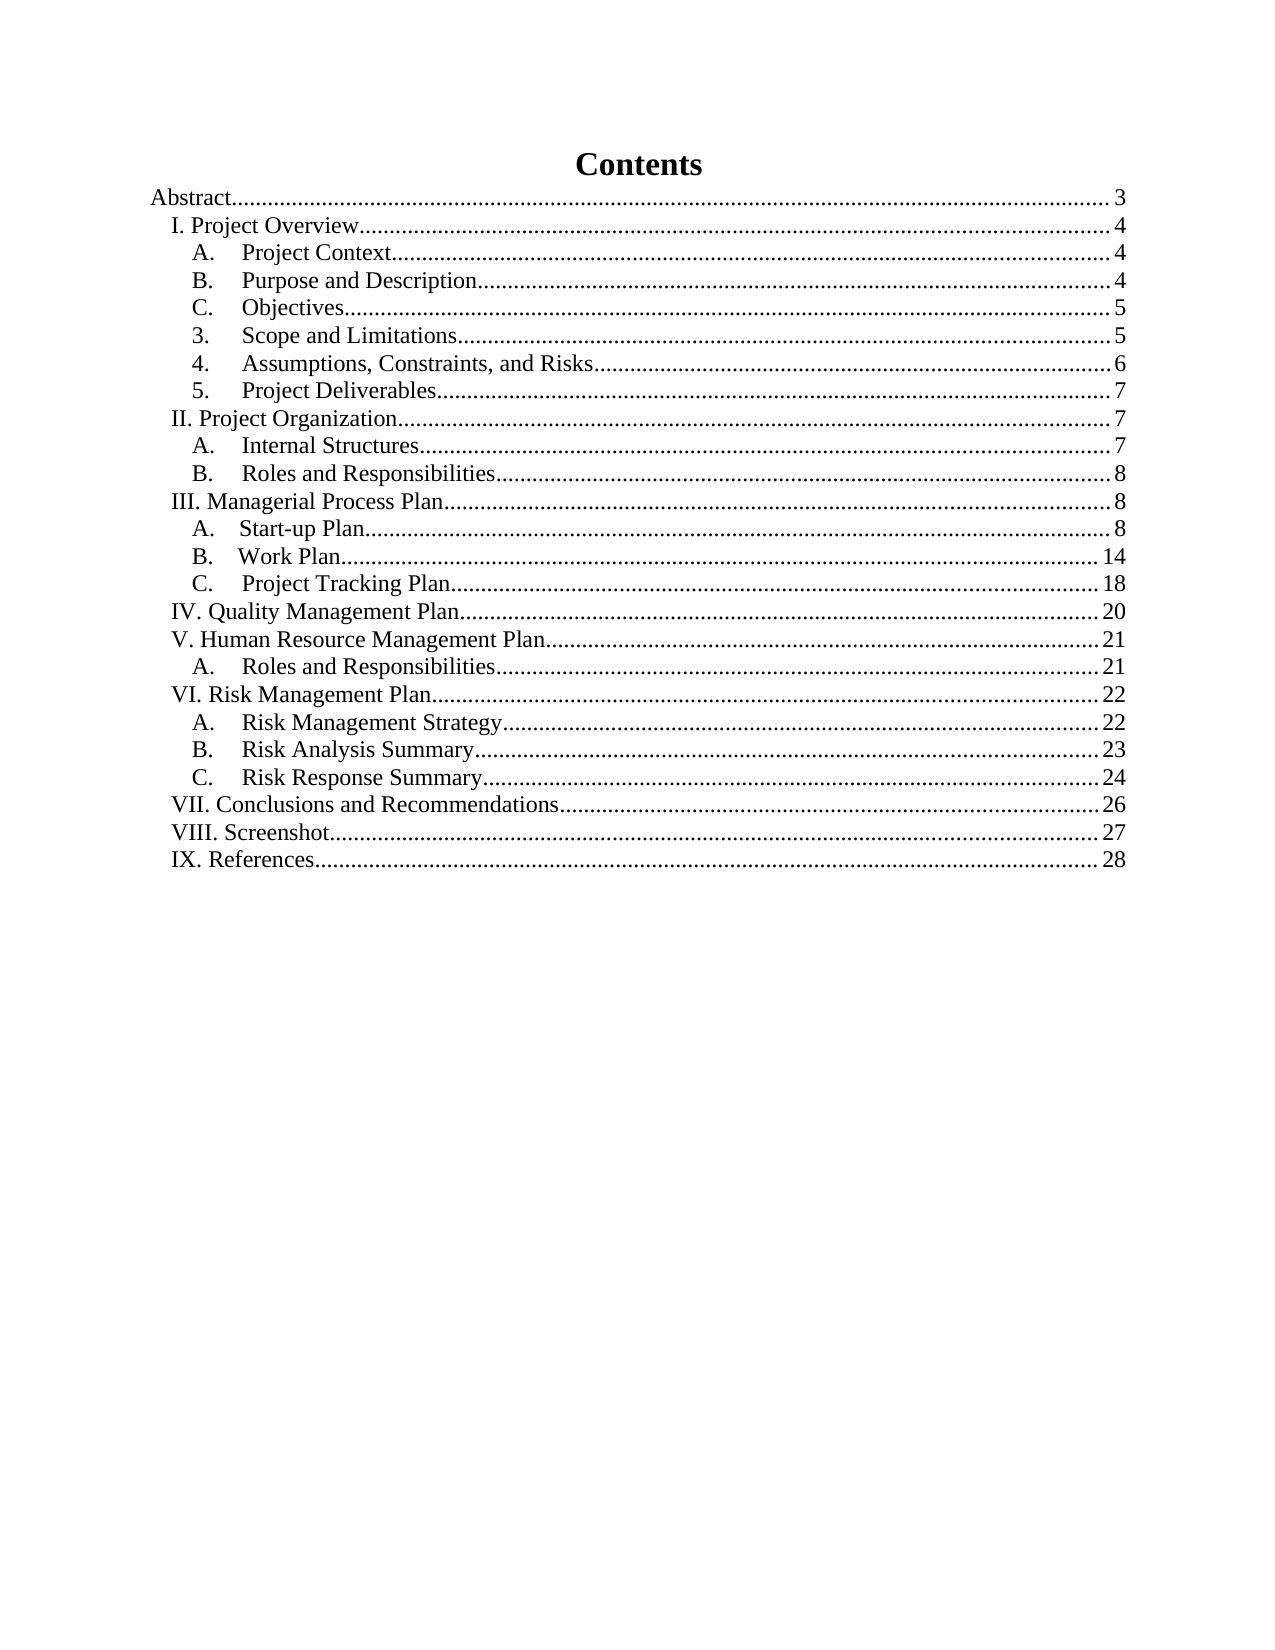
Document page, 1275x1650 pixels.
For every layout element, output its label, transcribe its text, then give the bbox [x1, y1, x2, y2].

text A. Roles and Responsibilities 21 [192, 652, 1127, 680]
text IX. References 28 [171, 846, 1127, 873]
text A. Project Context 4 [192, 238, 1127, 266]
text VII. Conclusions and Recommendations 26 [171, 790, 1127, 818]
text 4. Assumptions, Constraints, and Risks 6 [192, 349, 1127, 376]
text A. Start-up Plan 8 [192, 514, 1127, 542]
text B. Roles and Responsibilities 8 [192, 459, 1127, 487]
text III. Managerial Process Plan 8 [171, 487, 1127, 514]
text VIII. Screenshot 27 [171, 818, 1127, 846]
text VI. Risk Management Plan 22 [171, 680, 1127, 707]
text 3. Scope and Limitations 5 [192, 321, 1127, 349]
text B. Work Plan 14 [192, 542, 1127, 569]
text 5. Project Deliverables 7 [192, 376, 1127, 404]
text I. Project Overview 4 [171, 211, 1127, 238]
text V. Human Resource Management Plan 21 [171, 625, 1127, 652]
text B. Risk Analysis Summary 23 [192, 735, 1127, 763]
text IV. Quality Management Plan 20 [171, 597, 1127, 625]
text C. Risk Response Summary 24 [192, 763, 1127, 790]
text II. Project Organization 7 [171, 404, 1127, 431]
text C. Project Tracking Plan 18 [192, 569, 1127, 597]
text B. Purpose and Description 4 [192, 266, 1127, 293]
text Contents [150, 145, 1127, 183]
text A. Internal Structures 7 [192, 431, 1127, 459]
text C. Objectives 5 [192, 293, 1127, 321]
text Abstract 3 [150, 183, 1127, 211]
text A. Risk Management Strategy 22 [192, 707, 1127, 735]
